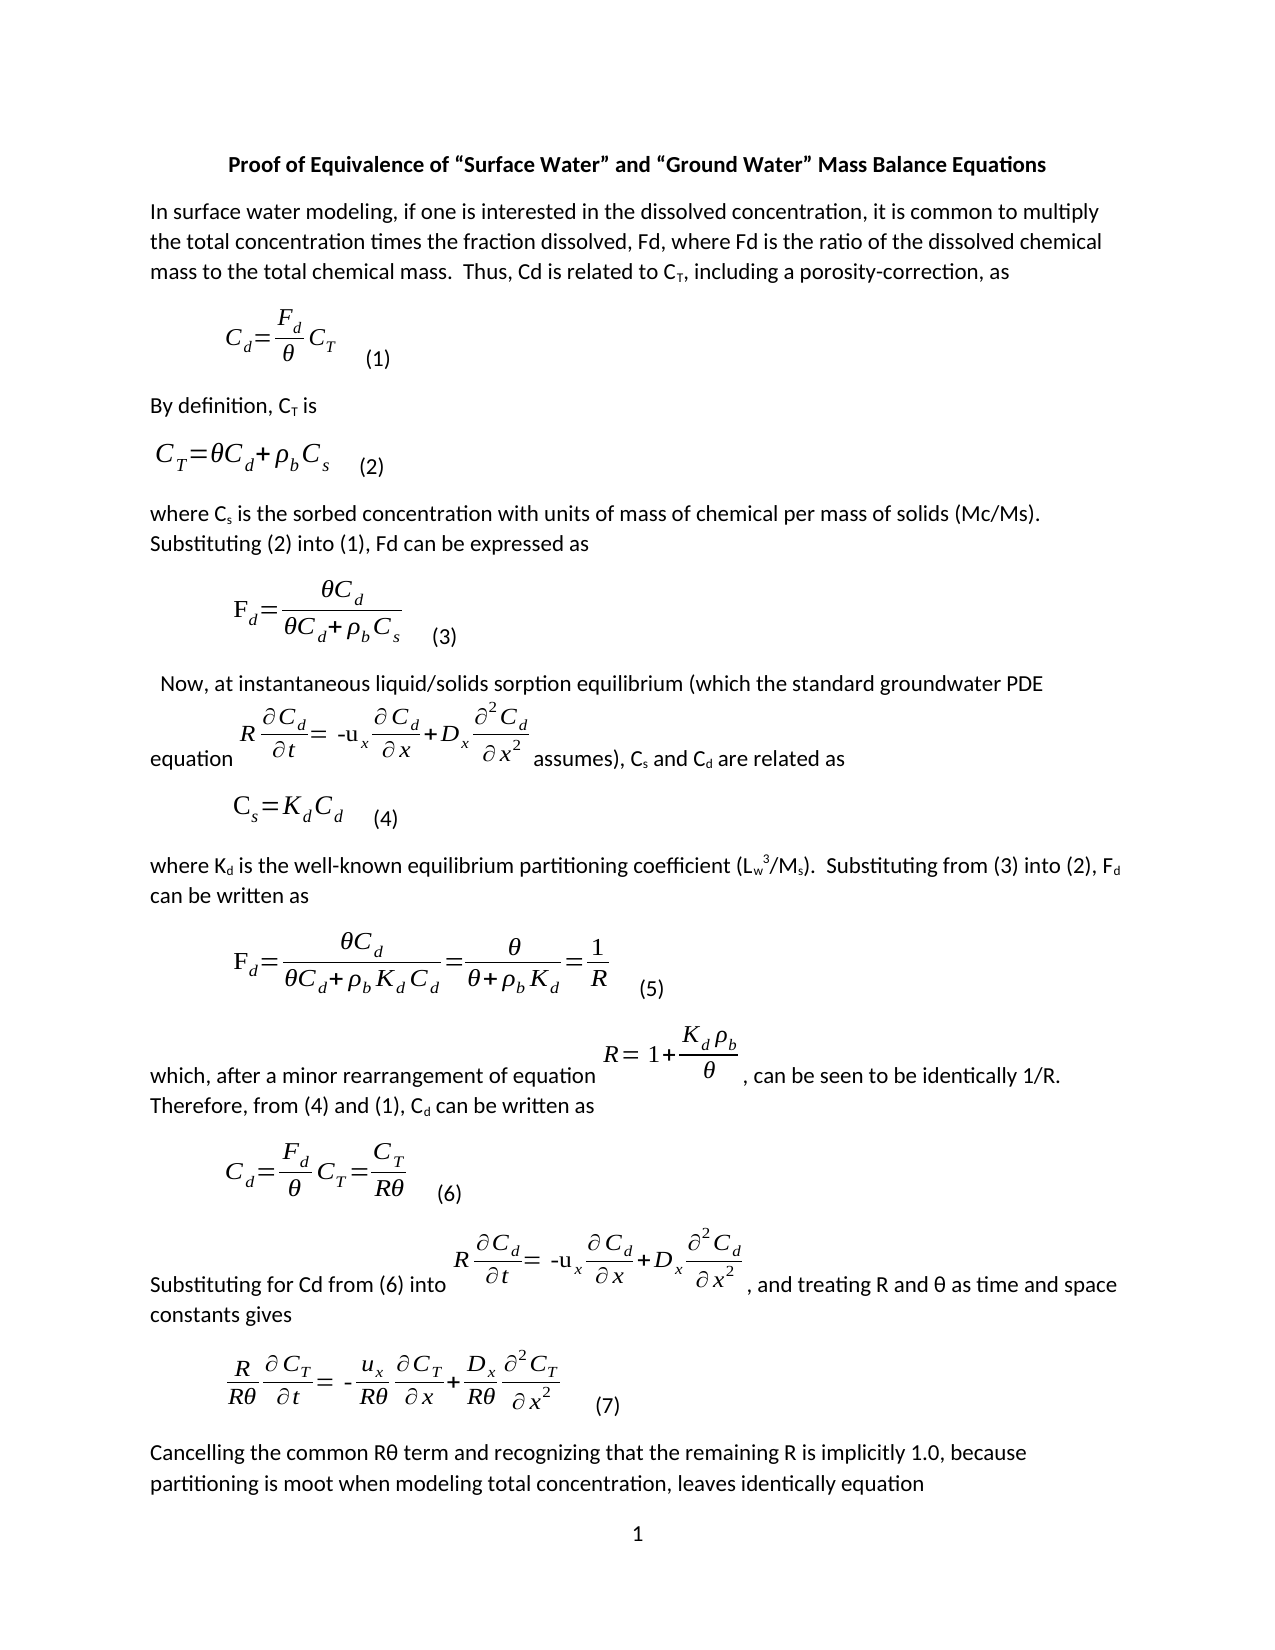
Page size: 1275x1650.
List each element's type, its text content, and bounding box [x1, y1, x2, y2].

text Substituting for Cd from (6) into , and treating R and θ as time and space constants gives [150, 1226, 1125, 1328]
text where Kd is the well-known equilibrium partitioning coefficient (Lw3/Ms). Substituting from (3) into (2), Fd can be written as [150, 851, 1125, 909]
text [150, 1438, 1125, 1497]
text where Cs is the sorbed concentration with units of mass of chemical per mass of solids (Mc/Ms). Substituting (2) into (1), Fd can be expressed as [150, 499, 1125, 558]
text which, after a minor rearrangement of equation , can be seen to be identically 1/R. Therefore, from (4) and (1), Cd can be written as [150, 1021, 1125, 1119]
text By definition, CT is [150, 391, 1125, 419]
text (3) [150, 576, 1125, 650]
text (2) [150, 438, 1125, 481]
text (5) [150, 928, 1125, 1002]
text (6) [150, 1138, 1125, 1207]
text (4) [150, 791, 1125, 832]
text Now, at instantaneous liquid/solids sorption equilibrium (which the standard groundwater PDE equation assumes), Cs and Cd are related as [150, 669, 1125, 772]
text (1) [150, 304, 1125, 373]
text (7) [150, 1347, 1125, 1419]
text In surface water modeling, if one is interested in the dissolved concentration, it is common to multiply the total concentration times the fraction dissolved, Fd, where Fd is the ratio of the dissolved chemical mass to the total chemical mass. Thus, Cd is related to CT, including a porosity-correction, as [150, 197, 1125, 285]
text Proof of Equivalence of “Surface Water” and “Ground Water” Mass Balance Equations [150, 150, 1125, 178]
